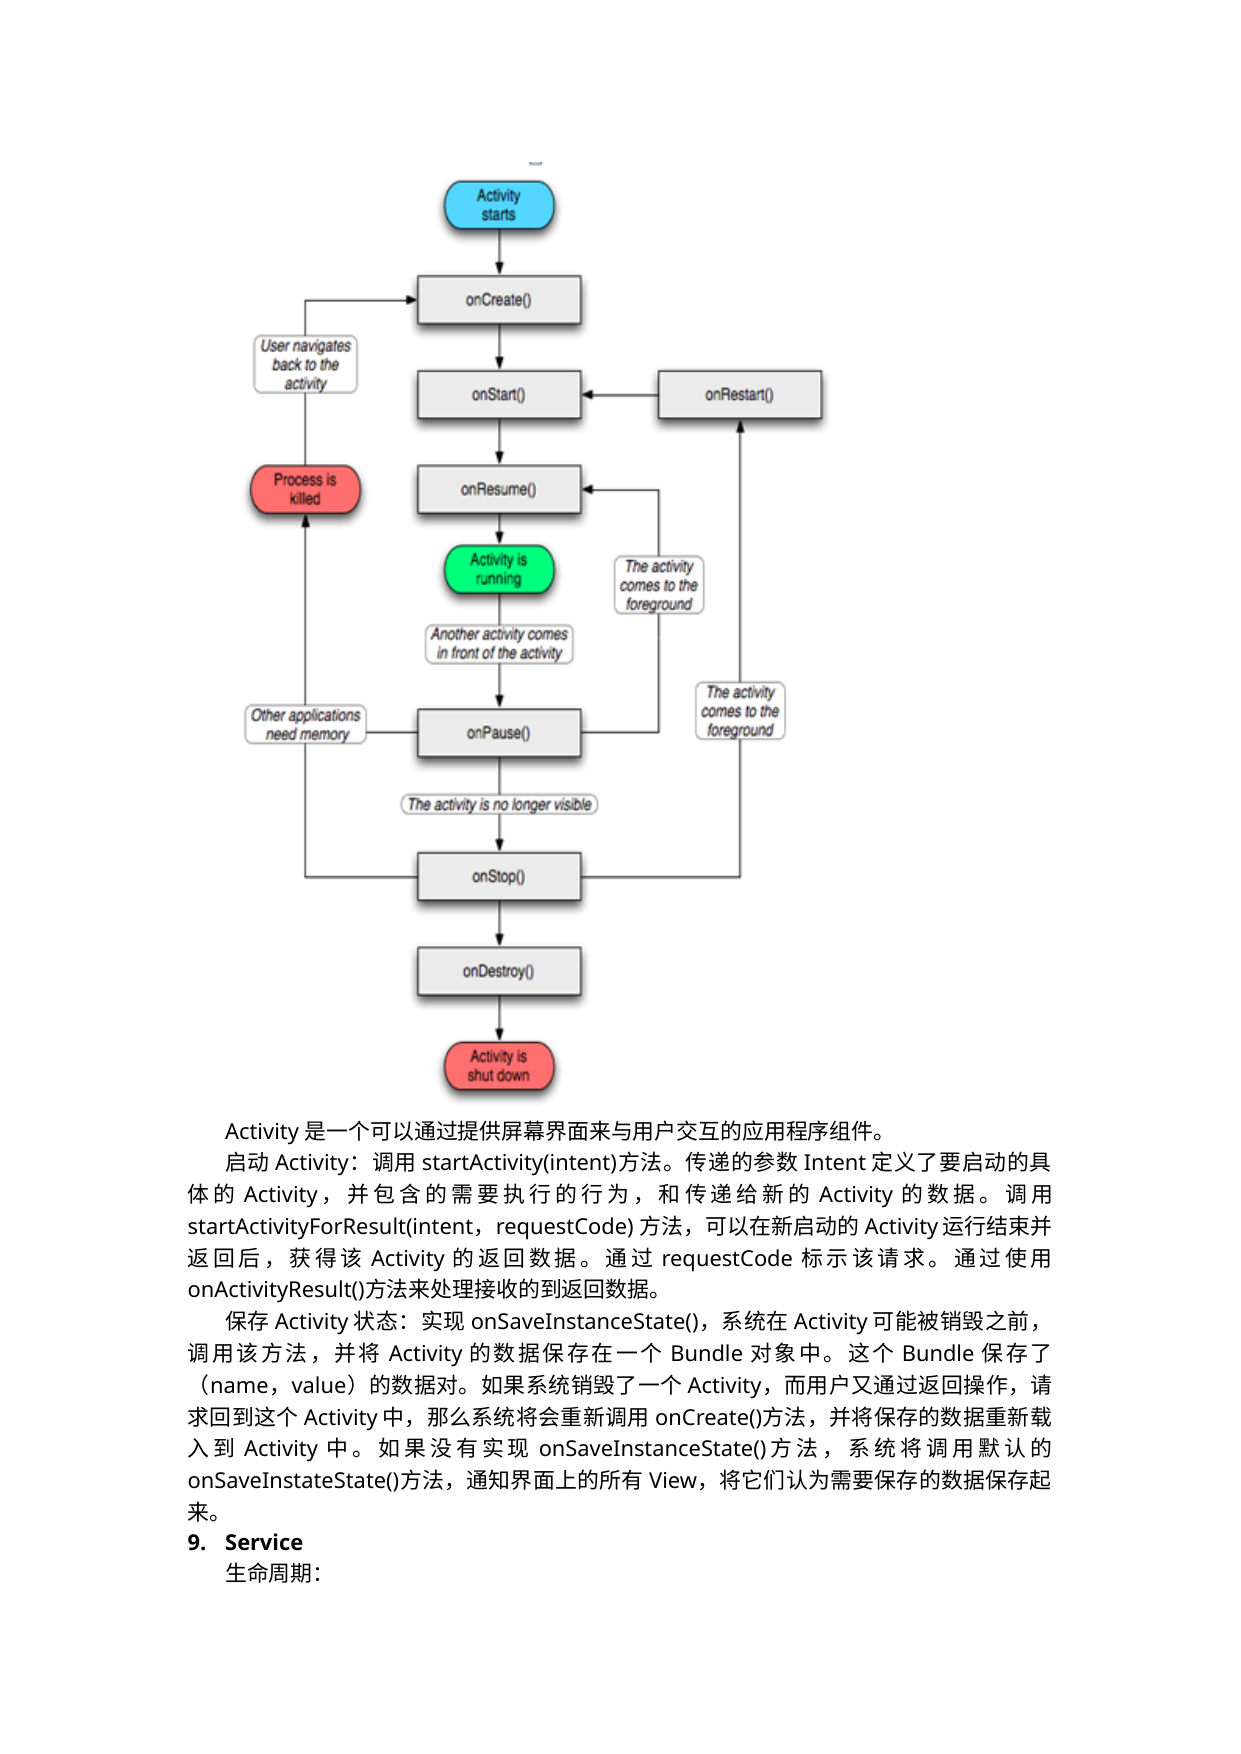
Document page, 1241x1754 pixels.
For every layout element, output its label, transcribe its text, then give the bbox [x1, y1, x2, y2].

list Activity 是一个可以通过提供屏幕界面来与用户交互的应用程序组件。 [225, 1114, 1053, 1145]
picture [225, 162, 847, 1114]
list Service [187, 1527, 1053, 1556]
list 启动Activity：调用startActivity(intent)方法。传递的参数Intent定义了要启动的具体的Activity，并包含的需要执行的行为，和传递给新的Activity的数据。调用startActivityForResult(intent，requestCode) 方法，可以在新启动的Activity运行结束并返回后，获得该Activity的返回数据。通过requestCode标示该请求。通过使用onActivityResult()方法来处理接收的到返回数据。 [187, 1145, 1053, 1304]
list 生命周期： [225, 1556, 1053, 1588]
list 保存Activity状态：实现onSaveInstanceState()，系统在Activity可能被销毁之前，调用该方法，并将Activity的数据保存在一个Bundle对象中。这个Bundle保存了（name，value）的数据对。如果系统销毁了一个Activity，而用户又通过返回操作，请求回到这个Activity中，那么系统将会重新调用onCreate()方法，并将保存的数据重新载入到Activity中。如果没有实现onSaveInstanceState()方法，系统将调用默认的onSaveInstateState()方法，通知界面上的所有View，将它们认为需要保存的数据保存起来。 [187, 1304, 1053, 1527]
